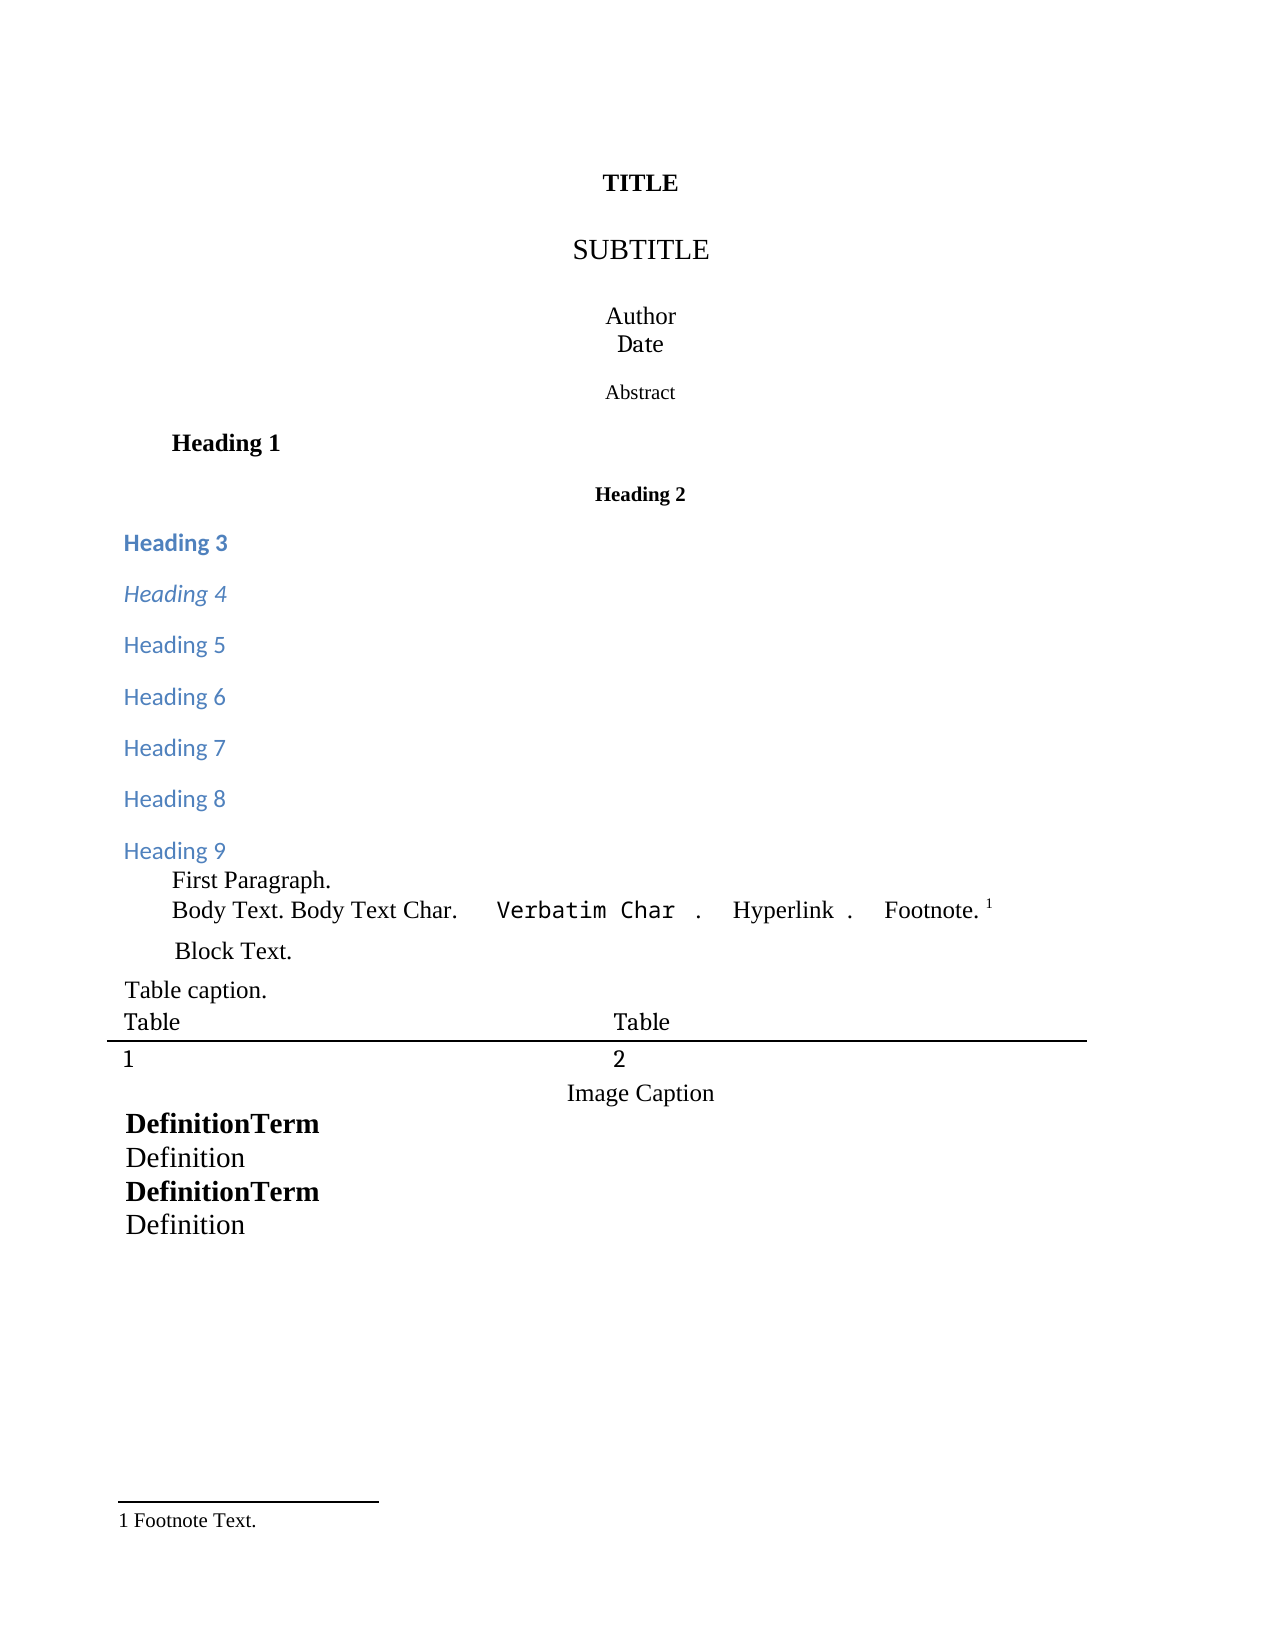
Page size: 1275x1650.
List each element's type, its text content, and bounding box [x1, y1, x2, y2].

subtitle Heading 6 [118, 681, 1157, 711]
text DefinitionTerm [118, 1107, 1157, 1140]
text Block Text. [168, 936, 1107, 965]
subtitle Heading 8 [118, 784, 1157, 814]
table_cell 1 [107, 1042, 597, 1078]
subtitle Heading 5 [118, 629, 1157, 660]
text Abstract [118, 379, 1157, 404]
text Definition [118, 1140, 1157, 1174]
subtitle Heading 3 [118, 527, 1157, 557]
subtitle Heading 1 [118, 428, 1157, 457]
text Definition [118, 1207, 1157, 1241]
subtitle Subtitle [118, 232, 1157, 266]
text Date [118, 330, 1157, 359]
subtitle Heading 2 [118, 482, 1157, 506]
text DefinitionTerm [118, 1174, 1157, 1207]
subtitle Heading 4 [118, 578, 1157, 609]
table_header Table [597, 1004, 1087, 1040]
subtitle Heading 9 [118, 835, 1157, 866]
text First Paragraph. [118, 866, 1157, 894]
text Table caption. [118, 975, 1157, 1004]
title Title [118, 168, 1157, 197]
text Author [118, 301, 1157, 330]
table_cell 2 [597, 1042, 1087, 1078]
subtitle Heading 7 [118, 732, 1157, 763]
table_header Table [107, 1004, 597, 1040]
text Body Text. Body Text Char. Verbatim Char . Hyperlink . Footnote. [118, 894, 1157, 926]
text Image Caption [118, 1078, 1157, 1107]
